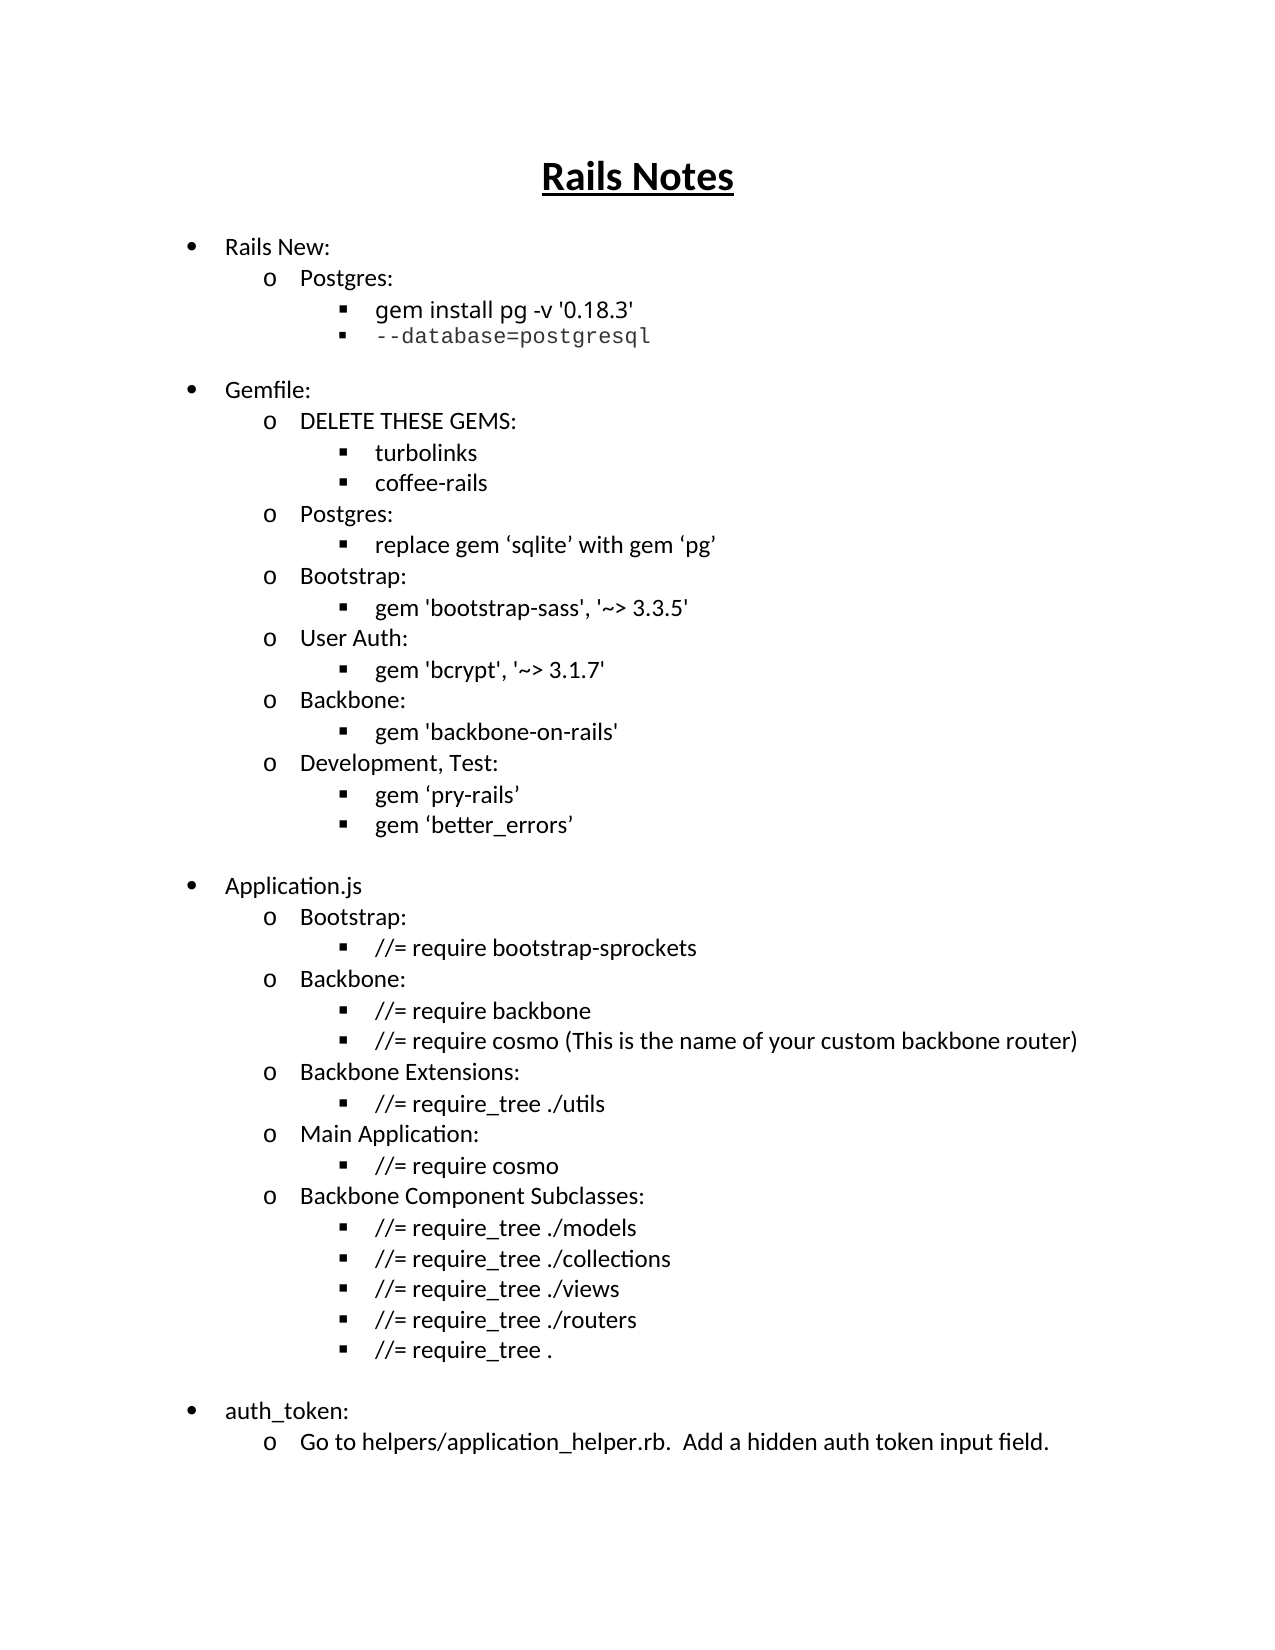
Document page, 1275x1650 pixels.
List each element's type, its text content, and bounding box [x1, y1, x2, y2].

list //= require_tree . [337, 1334, 1125, 1365]
list gem ‘pry-rails’ [337, 779, 1125, 809]
list //= require_tree ./collections [337, 1243, 1125, 1273]
list Bootstrap: [262, 560, 1125, 592]
list Backbone Extensions: [262, 1056, 1125, 1088]
list Backbone: [262, 685, 1125, 716]
list Main Application: [262, 1118, 1125, 1150]
list Postgres: [262, 498, 1125, 529]
list Backbone: [262, 963, 1125, 995]
list --database=postgresql [337, 325, 1125, 350]
list Rails New: [187, 231, 1125, 262]
list Application.js [187, 870, 1125, 901]
list Postgres: [262, 262, 1125, 294]
list Gemfile: [187, 374, 1125, 405]
list Development, Test: [262, 747, 1125, 779]
list turbolinks [337, 437, 1125, 467]
list Bootstrap: [262, 901, 1125, 933]
list gem 'bootstrap-sass', '~> 3.3.5' [337, 592, 1125, 622]
list gem install pg -v '0.18.3' [337, 294, 1125, 325]
list DELETE THESE GEMS: [262, 405, 1125, 437]
text Rails Notes [150, 150, 1125, 201]
list //= require backbone [337, 995, 1125, 1025]
list coffee-rails [337, 467, 1125, 498]
list gem ‘better_errors’ [337, 809, 1125, 840]
list Backbone Component Subclasses: [262, 1181, 1125, 1212]
list gem 'backbone-on-rails' [337, 716, 1125, 747]
list //= require bootstrap-sprockets [337, 933, 1125, 963]
list //= require cosmo [337, 1150, 1125, 1181]
list //= require cosmo (This is the name of your custom backbone router) [337, 1025, 1125, 1056]
list replace gem ‘sqlite’ with gem ‘pg’ [337, 529, 1125, 560]
list //= require_tree ./utils [337, 1088, 1125, 1118]
list gem 'bcrypt', '~> 3.1.7' [337, 654, 1125, 685]
list auth_token: [187, 1395, 1125, 1426]
list Go to helpers/application_helper.rb. Add a hidden auth token input field. [262, 1426, 1125, 1458]
list User Auth: [262, 622, 1125, 654]
list //= require_tree ./models [337, 1212, 1125, 1243]
list //= require_tree ./views [337, 1273, 1125, 1304]
list //= require_tree ./routers [337, 1304, 1125, 1334]
